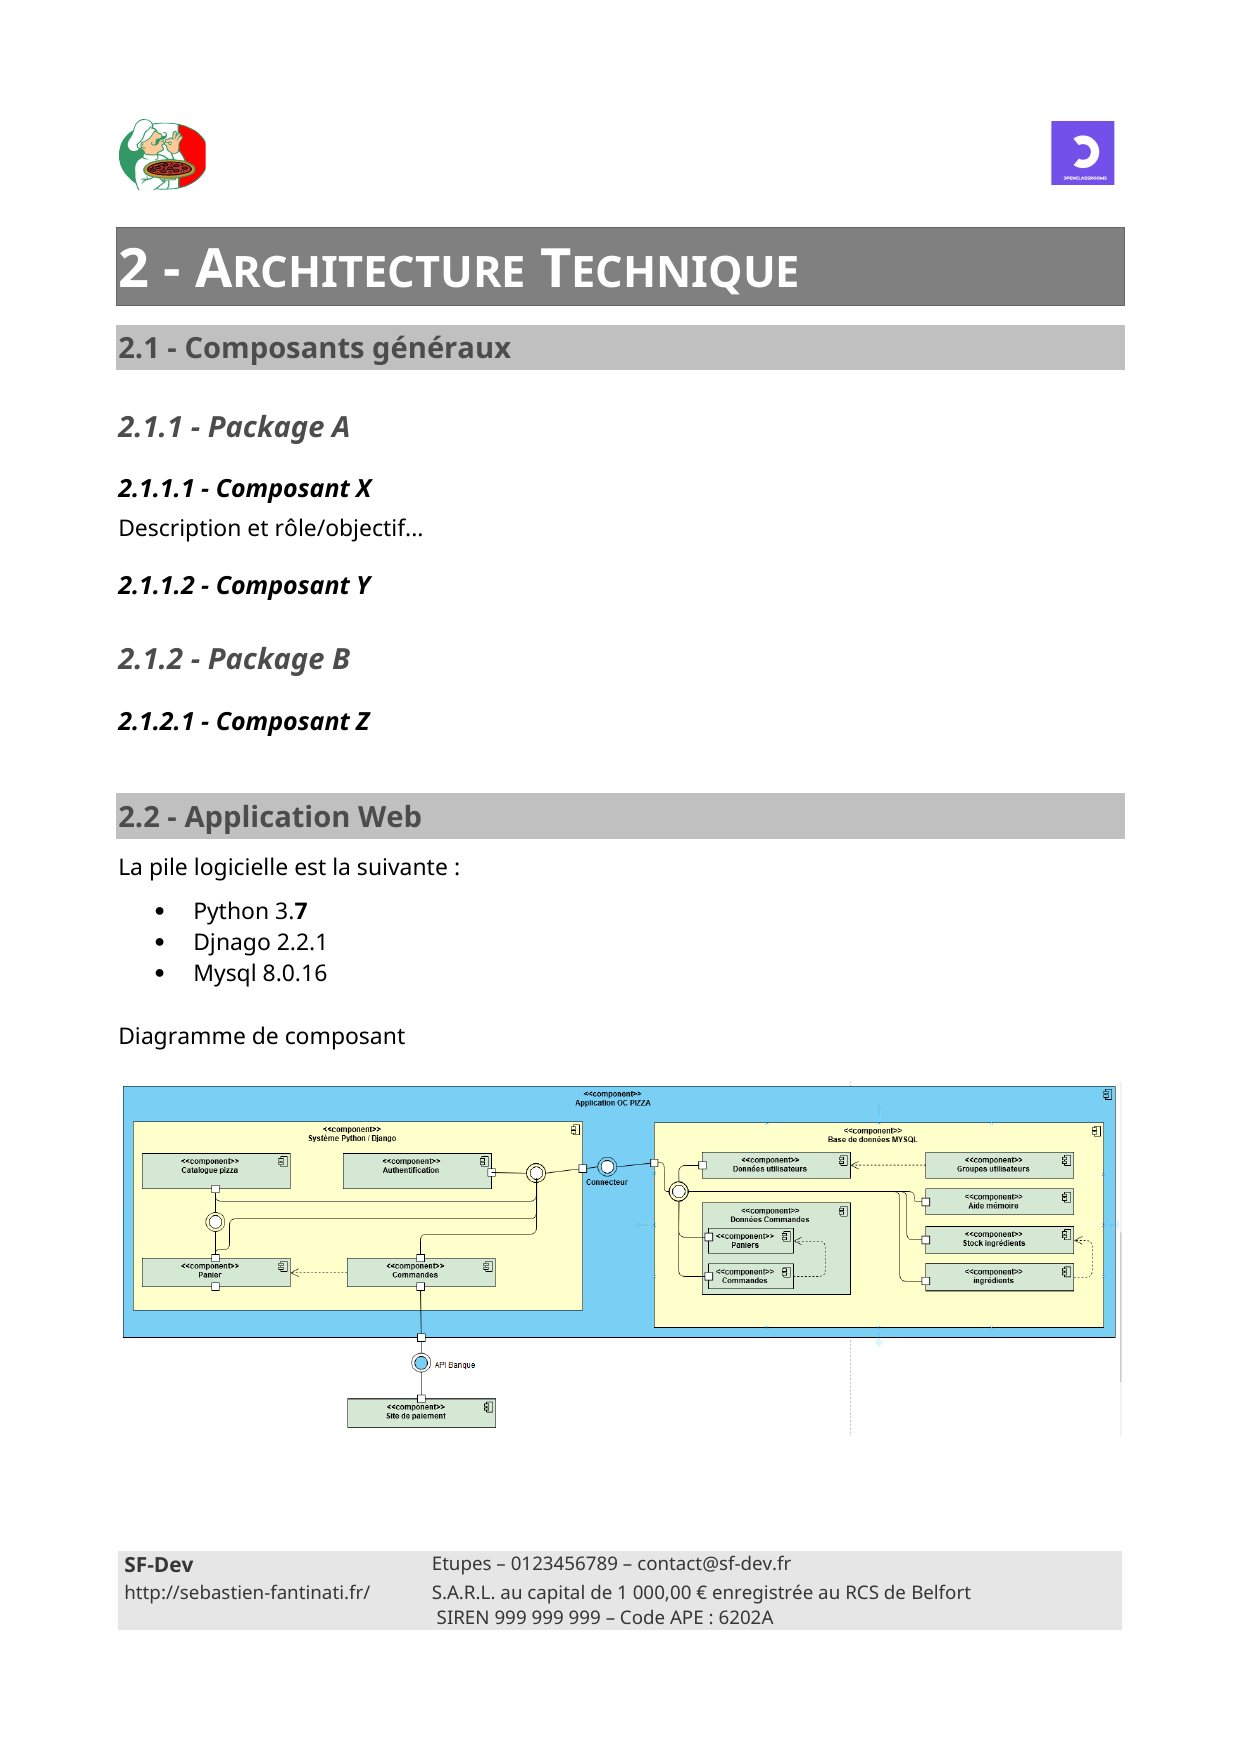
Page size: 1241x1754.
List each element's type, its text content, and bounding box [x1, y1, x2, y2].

subtitle Package A [118, 406, 1122, 446]
subtitle Composant X [118, 471, 1122, 505]
text Description et rôle/objectif... [118, 511, 1122, 543]
picture [118, 1082, 1122, 1436]
subtitle Architecture Technique [117, 228, 1124, 305]
subtitle Package B [118, 638, 1122, 678]
subtitle Composant Y [118, 568, 1122, 602]
list Diagramme de composant [118, 1019, 1122, 1051]
picture [1051, 121, 1115, 185]
list Djnago 2.2.1 [156, 926, 1122, 957]
list Mysql 8.0.16 [156, 957, 1122, 988]
text La pile logicielle est la suivante : [118, 851, 1122, 882]
picture [118, 118, 206, 191]
list Python 3.7 [156, 894, 1122, 926]
subtitle Composant Z [118, 703, 1122, 737]
subtitle Application Web [117, 795, 1124, 838]
subtitle Composants généraux [117, 326, 1124, 369]
